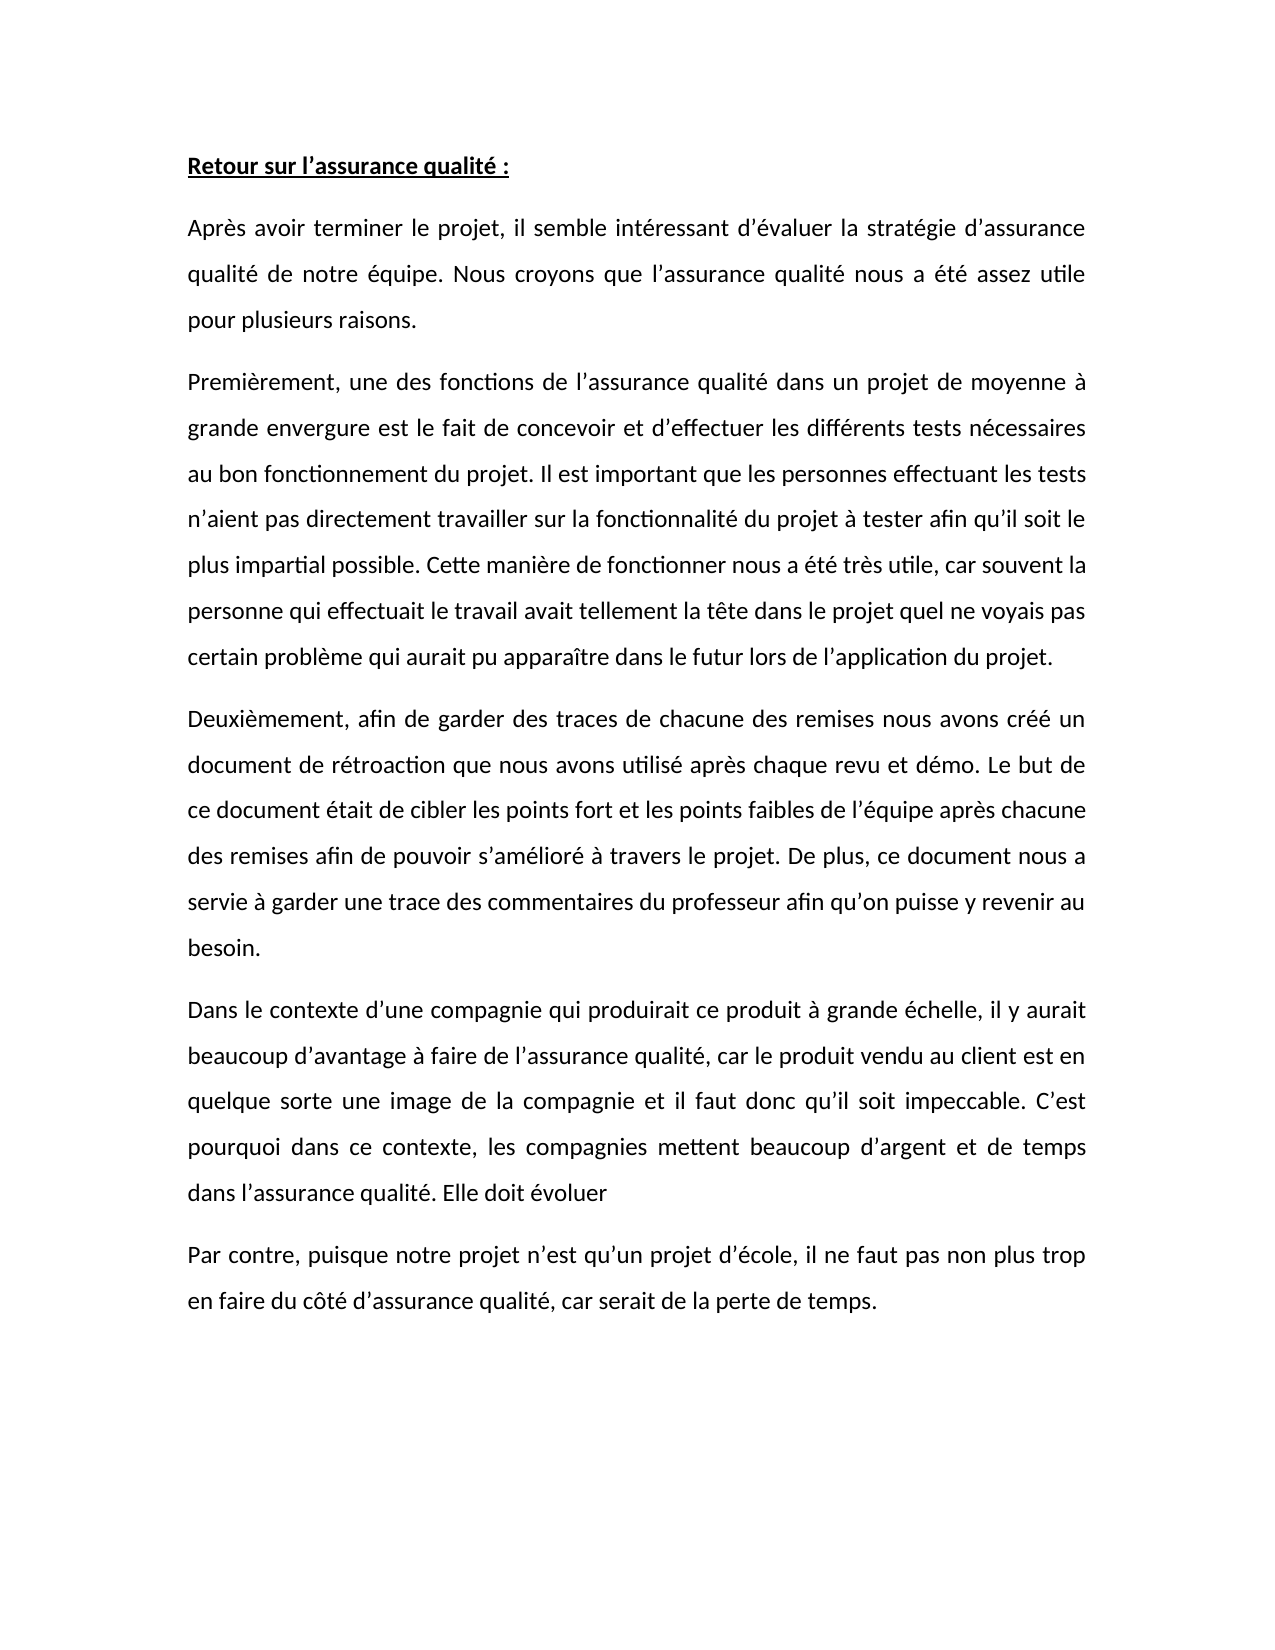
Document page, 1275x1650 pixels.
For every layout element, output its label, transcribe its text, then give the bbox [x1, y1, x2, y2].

text Premièrement, une des fonctions de l’assurance qualité dans un projet de moyenne à grande envergure est le fait de concevoir et d’effectuer les différents tests nécessaires au bon fonctionnement du projet. Il est important que les personnes effectuant les tests n’aient pas directement travailler sur la fonctionnalité du projet à tester afin qu’il soit le plus impartial possible. Cette manière de fonctionner nous a été très utile, car souvent la personne qui effectuait le travail avait tellement la tête dans le projet quel ne voyais pas certain problème qui aurait pu apparaître dans le futur lors de l’application du projet. [187, 366, 1087, 671]
text Dans le contexte d’une compagnie qui produirait ce produit à grande échelle, il y aurait beaucoup d’avantage à faire de l’assurance qualité, car le produit vendu au client est en quelque sorte une image de la compagnie et il faut donc qu’il soit impeccable. C’est pourquoi dans ce contexte, les compagnies mettent beaucoup d’argent et de temps dans l’assurance qualité. Elle doit évoluer [187, 994, 1087, 1207]
text Deuxièmement, afin de garder des traces de chacune des remises nous avons créé un document de rétroaction que nous avons utilisé après chaque revu et démo. Le but de ce document était de cibler les points fort et les points faibles de l’équipe après chacune des remises afin de pouvoir s’amélioré à travers le projet. De plus, ce document nous a servie à garder une trace des commentaires du professeur afin qu’on puisse y revenir au besoin. [187, 703, 1087, 962]
text Après avoir terminer le projet, il semble intéressant d’évaluer la stratégie d’assurance qualité de notre équipe. Nous croyons que l’assurance qualité nous a été assez utile pour plusieurs raisons. [187, 212, 1087, 334]
text Par contre, puisque notre projet n’est qu’un projet d’école, il ne faut pas non plus trop en faire du côté d’assurance qualité, car serait de la perte de temps. [187, 1239, 1087, 1316]
text Retour sur l’assurance qualité : [187, 150, 1087, 181]
